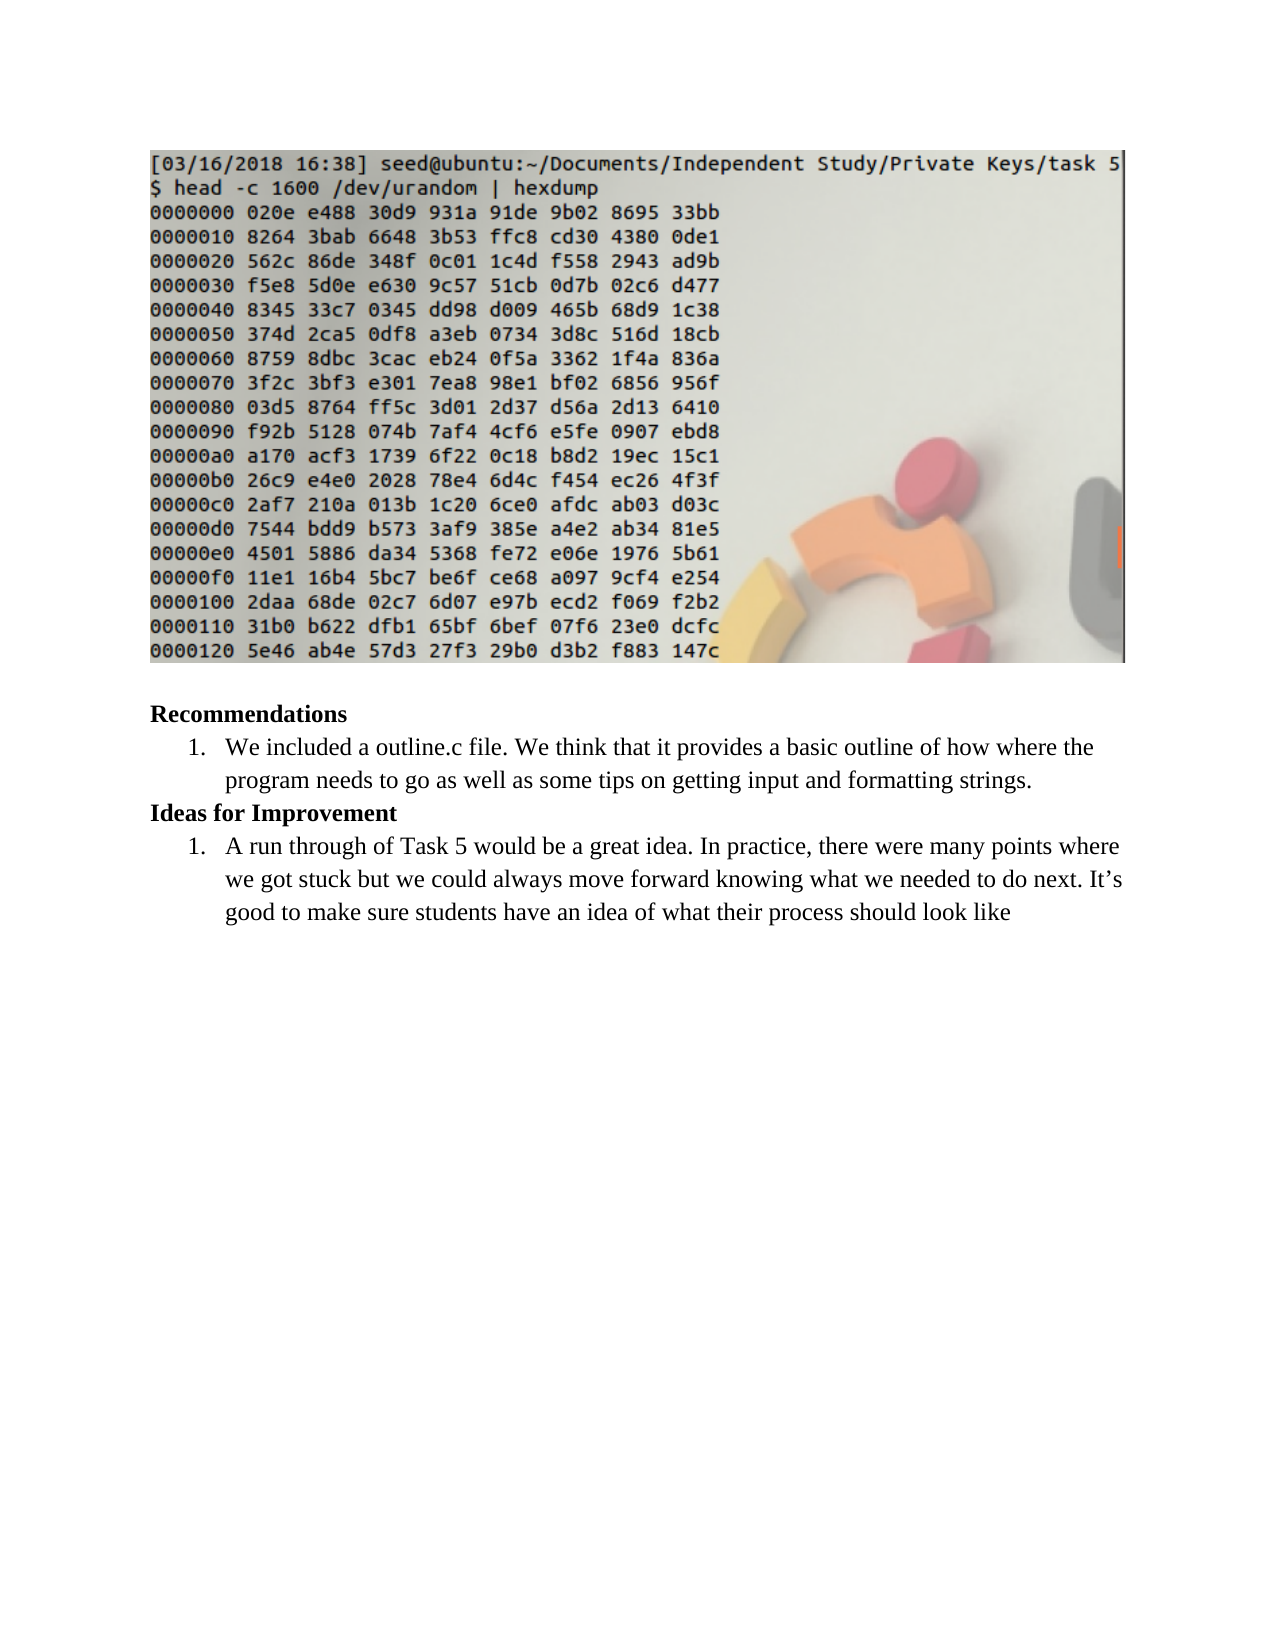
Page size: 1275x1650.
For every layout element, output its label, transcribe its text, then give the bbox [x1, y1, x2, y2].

list We included a outline.c file. We think that it provides a basic outline of how where the program needs to go as well as some tips on getting input and formatting strings. [187, 732, 1125, 794]
picture [150, 150, 1125, 663]
text Recommendations [150, 699, 1125, 728]
list A run through of Task 5 would be a great idea. In practice, there were many points where we got stuck but we could always move forward knowing what we needed to do next. It’s good to make sure students have an idea of what their process should look like [187, 831, 1125, 926]
text Ideas for Improvement [150, 798, 1125, 827]
